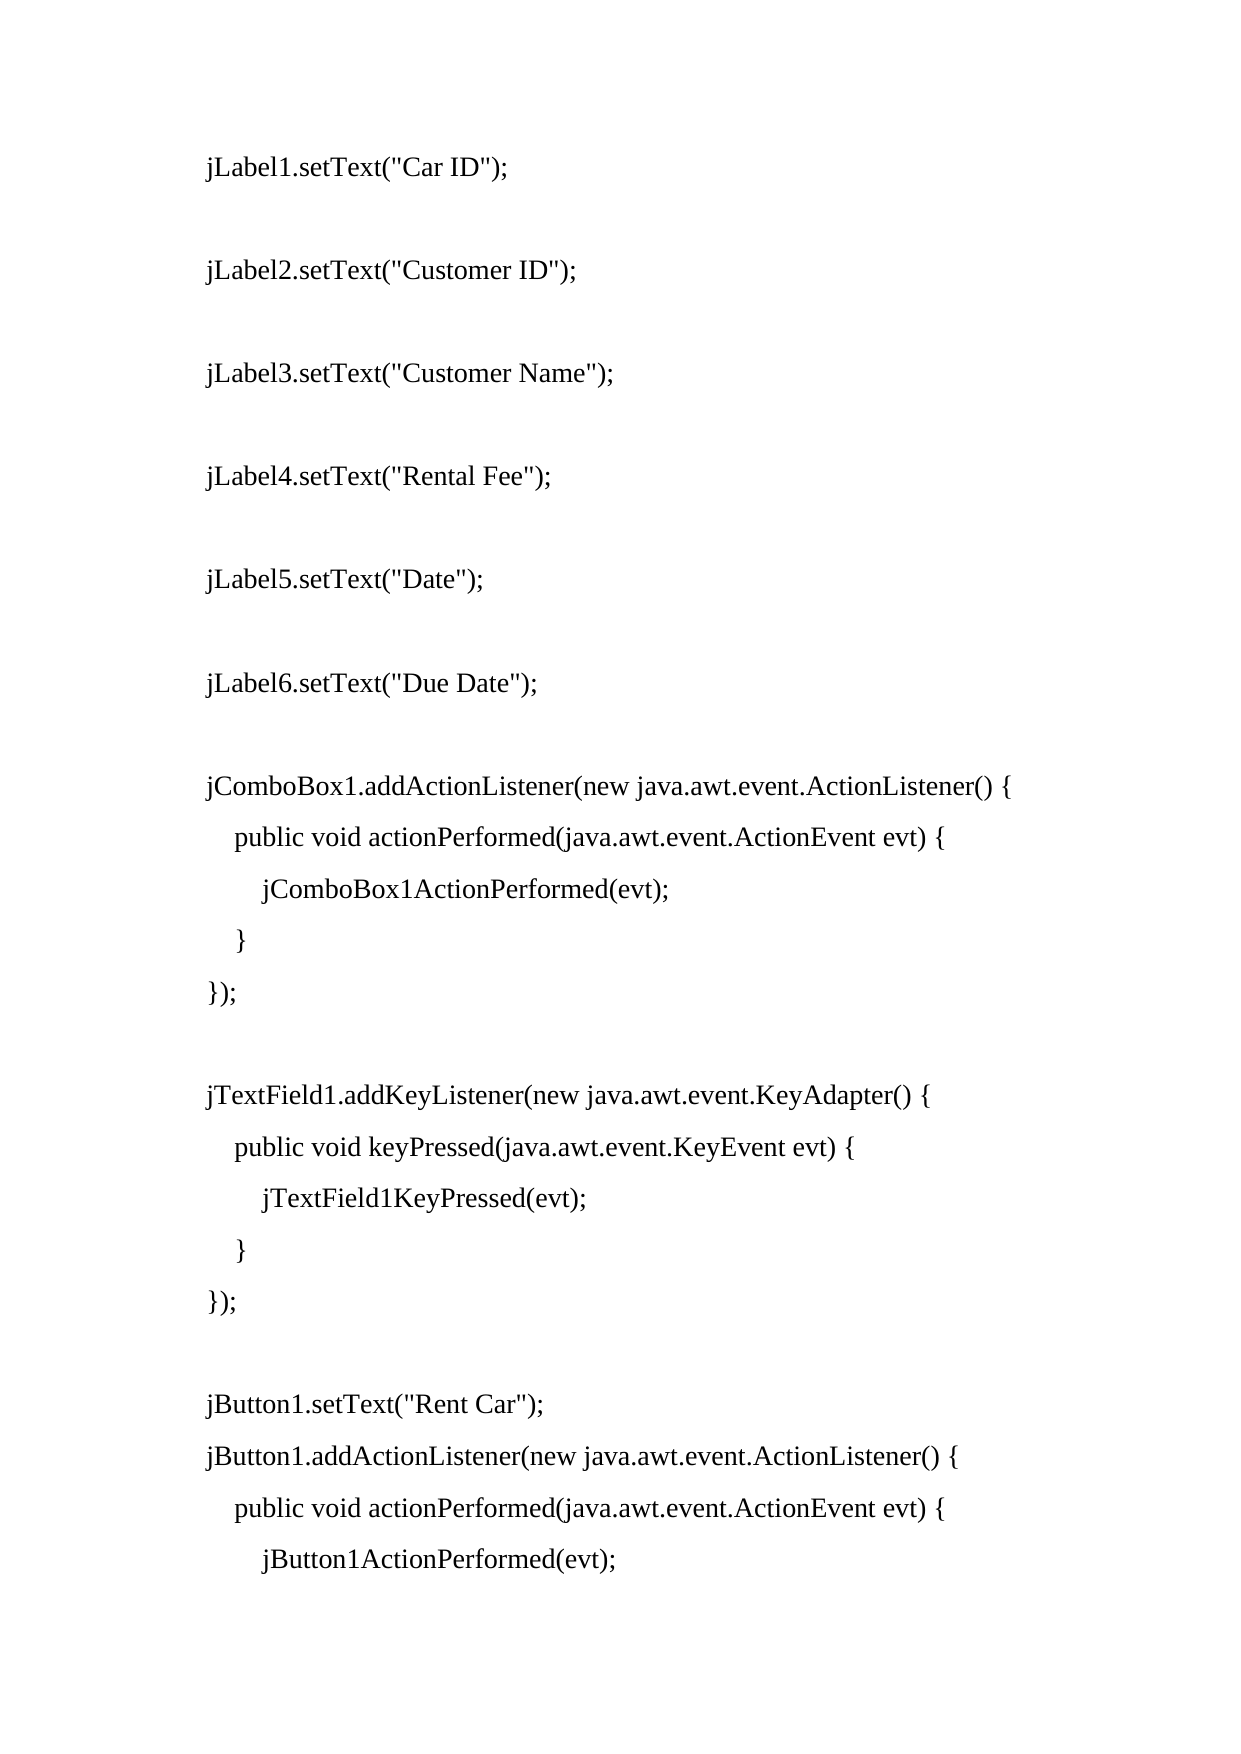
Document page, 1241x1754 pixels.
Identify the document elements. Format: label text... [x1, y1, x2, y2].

text public void actionPerformed(java.awt.event.ActionEvent evt) { [150, 820, 1090, 853]
text }); [150, 975, 1090, 1007]
text jButton1.addActionListener(new java.awt.event.ActionListener() { [150, 1439, 1090, 1471]
text jComboBox1.addActionListener(new java.awt.event.ActionListener() { [150, 769, 1090, 801]
text jLabel1.setText("Car ID"); [150, 150, 1090, 182]
text jLabel4.setText("Rental Fee"); [150, 459, 1090, 492]
text } [150, 923, 1090, 956]
text public void keyPressed(java.awt.event.KeyEvent evt) { [150, 1130, 1090, 1162]
text jButton1ActionPerformed(evt); [150, 1542, 1090, 1574]
text jLabel3.setText("Customer Name"); [150, 356, 1090, 389]
text jTextField1.addKeyListener(new java.awt.event.KeyAdapter() { [150, 1078, 1090, 1111]
text } [150, 1233, 1090, 1265]
text jLabel5.setText("Date"); [150, 562, 1090, 595]
text jTextField1KeyPressed(evt); [150, 1181, 1090, 1214]
text jButton1.setText("Rent Car"); [150, 1387, 1090, 1420]
text }); [150, 1284, 1090, 1317]
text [150, 1491, 1090, 1523]
text jLabel6.setText("Due Date"); [150, 666, 1090, 698]
text jLabel2.setText("Customer ID"); [150, 253, 1090, 286]
text jComboBox1ActionPerformed(evt); [150, 872, 1090, 904]
